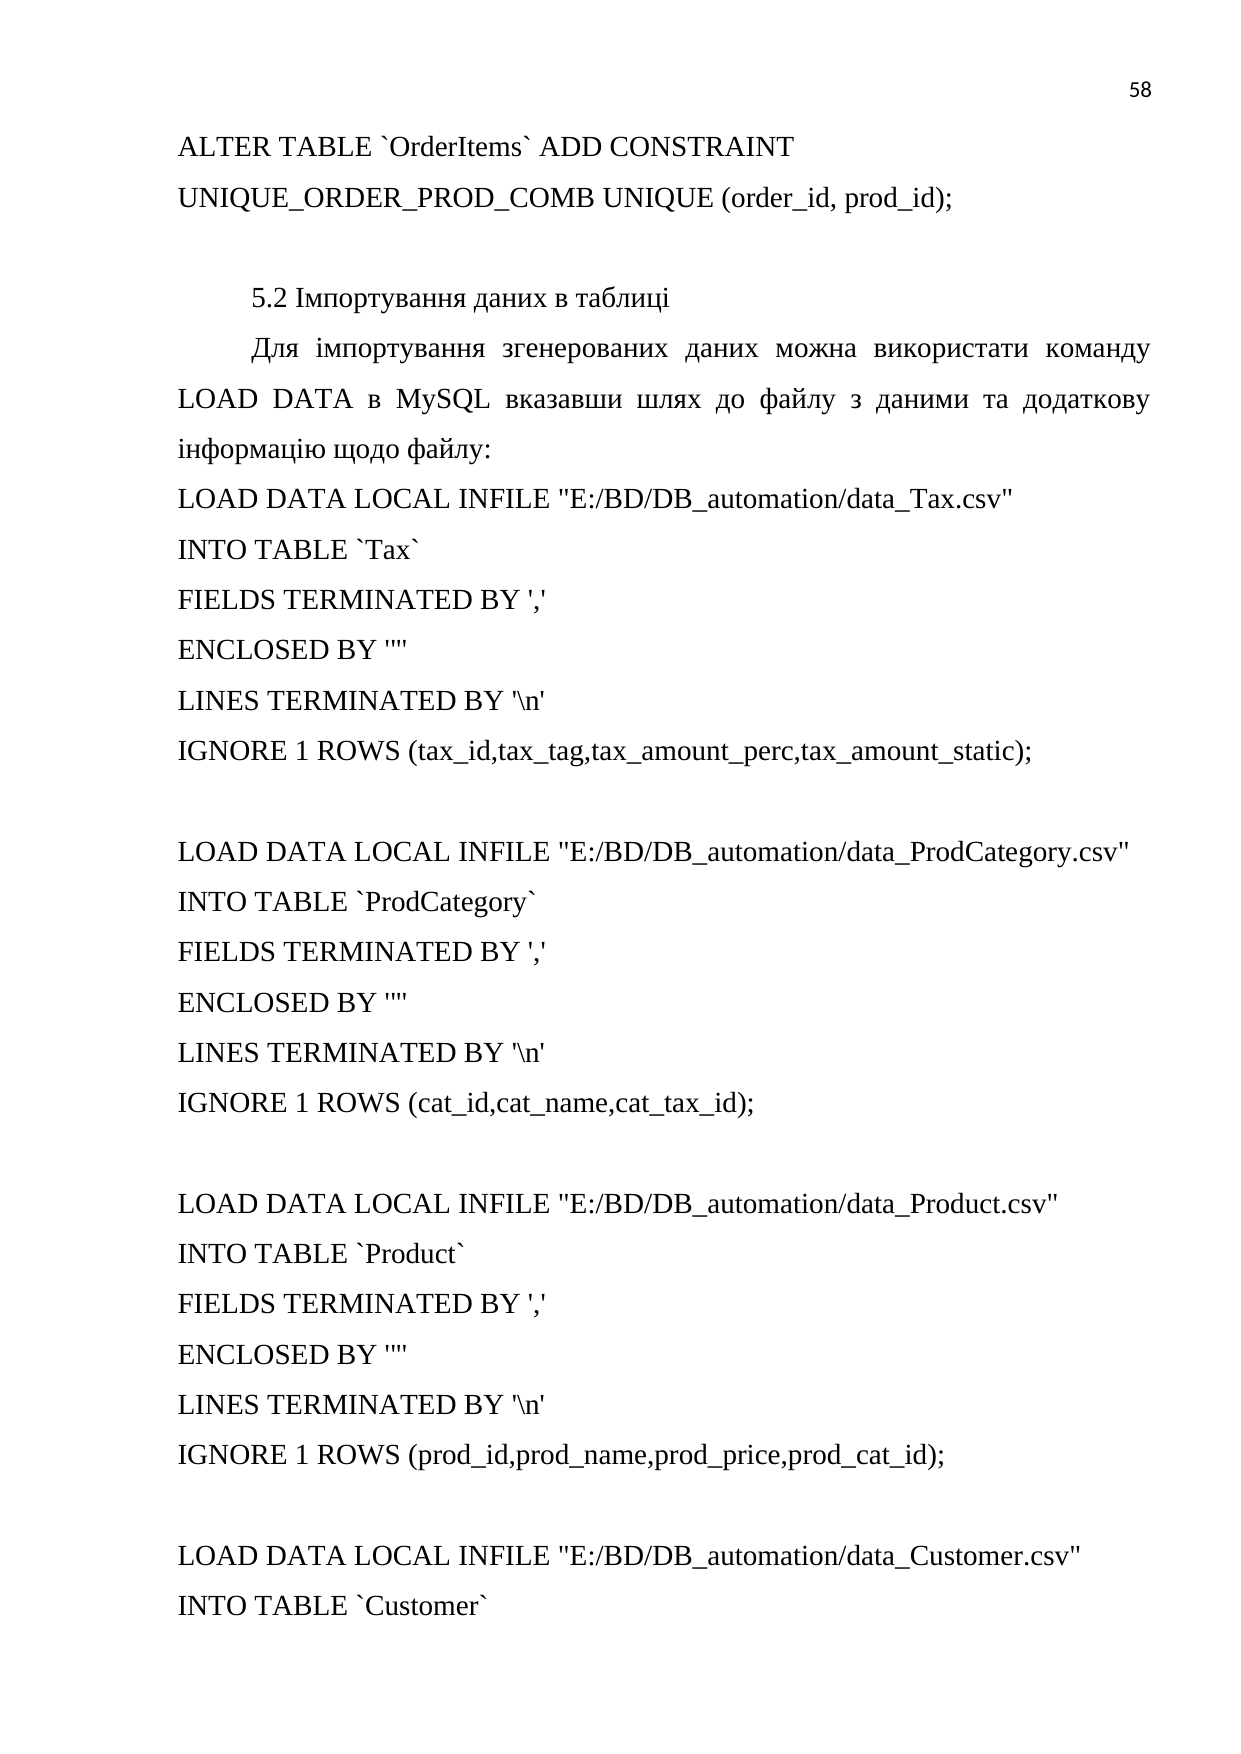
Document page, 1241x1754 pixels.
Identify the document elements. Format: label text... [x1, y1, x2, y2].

text LOAD DATA LOCAL INFILE "E:/BD/DB_automation/data_Product.csv" [177, 1186, 1152, 1219]
text LINES TERMINATED BY '\n' [177, 683, 1152, 716]
text LINES TERMINATED BY '\n' [177, 1035, 1152, 1068]
text IGNORE 1 ROWS (prod_id,prod_name,prod_price,prod_cat_id); [177, 1437, 1152, 1471]
text LOAD DATA LOCAL INFILE "E:/BD/DB_automation/data_ProdCategory.csv" [177, 834, 1152, 867]
text ENCLOSED BY '"' [177, 1337, 1152, 1370]
text INTO TABLE `Product` [177, 1236, 1152, 1270]
text IGNORE 1 ROWS (tax_id,tax_tag,tax_amount_perc,tax_amount_static); [177, 733, 1152, 767]
text LOAD DATA LOCAL INFILE "E:/BD/DB_automation/data_Customer.csv" [177, 1538, 1152, 1572]
text INTO TABLE `Tax` [177, 532, 1152, 565]
text Для імпортування згенерованих даних можна використати команду LOAD DATA в MySQL вказавши шлях до файлу з даними та додаткову інформацію щодо файлу: [177, 331, 1152, 465]
text ALTER TABLE `OrderItems` ADD CONSTRAINT UNIQUE_ORDER_PROD_COMB UNIQUE (order_id, prod_id); [177, 129, 1152, 213]
text IGNORE 1 ROWS (cat_id,cat_name,cat_tax_id); [177, 1085, 1152, 1119]
text FIELDS TERMINATED BY ',' [177, 582, 1152, 616]
text INTO TABLE `Customer` [177, 1588, 1152, 1622]
text FIELDS TERMINATED BY ',' [177, 934, 1152, 968]
text FIELDS TERMINATED BY ',' [177, 1287, 1152, 1320]
text ENCLOSED BY '"' [177, 632, 1152, 666]
text ENCLOSED BY '"' [177, 985, 1152, 1018]
text INTO TABLE `ProdCategory` [177, 884, 1152, 918]
text LOAD DATA LOCAL INFILE "E:/BD/DB_automation/data_Tax.csv" [177, 482, 1152, 515]
text LINES TERMINATED BY '\n' [177, 1387, 1152, 1421]
text 5.2 Імпортування даних в таблиці [177, 280, 1152, 314]
